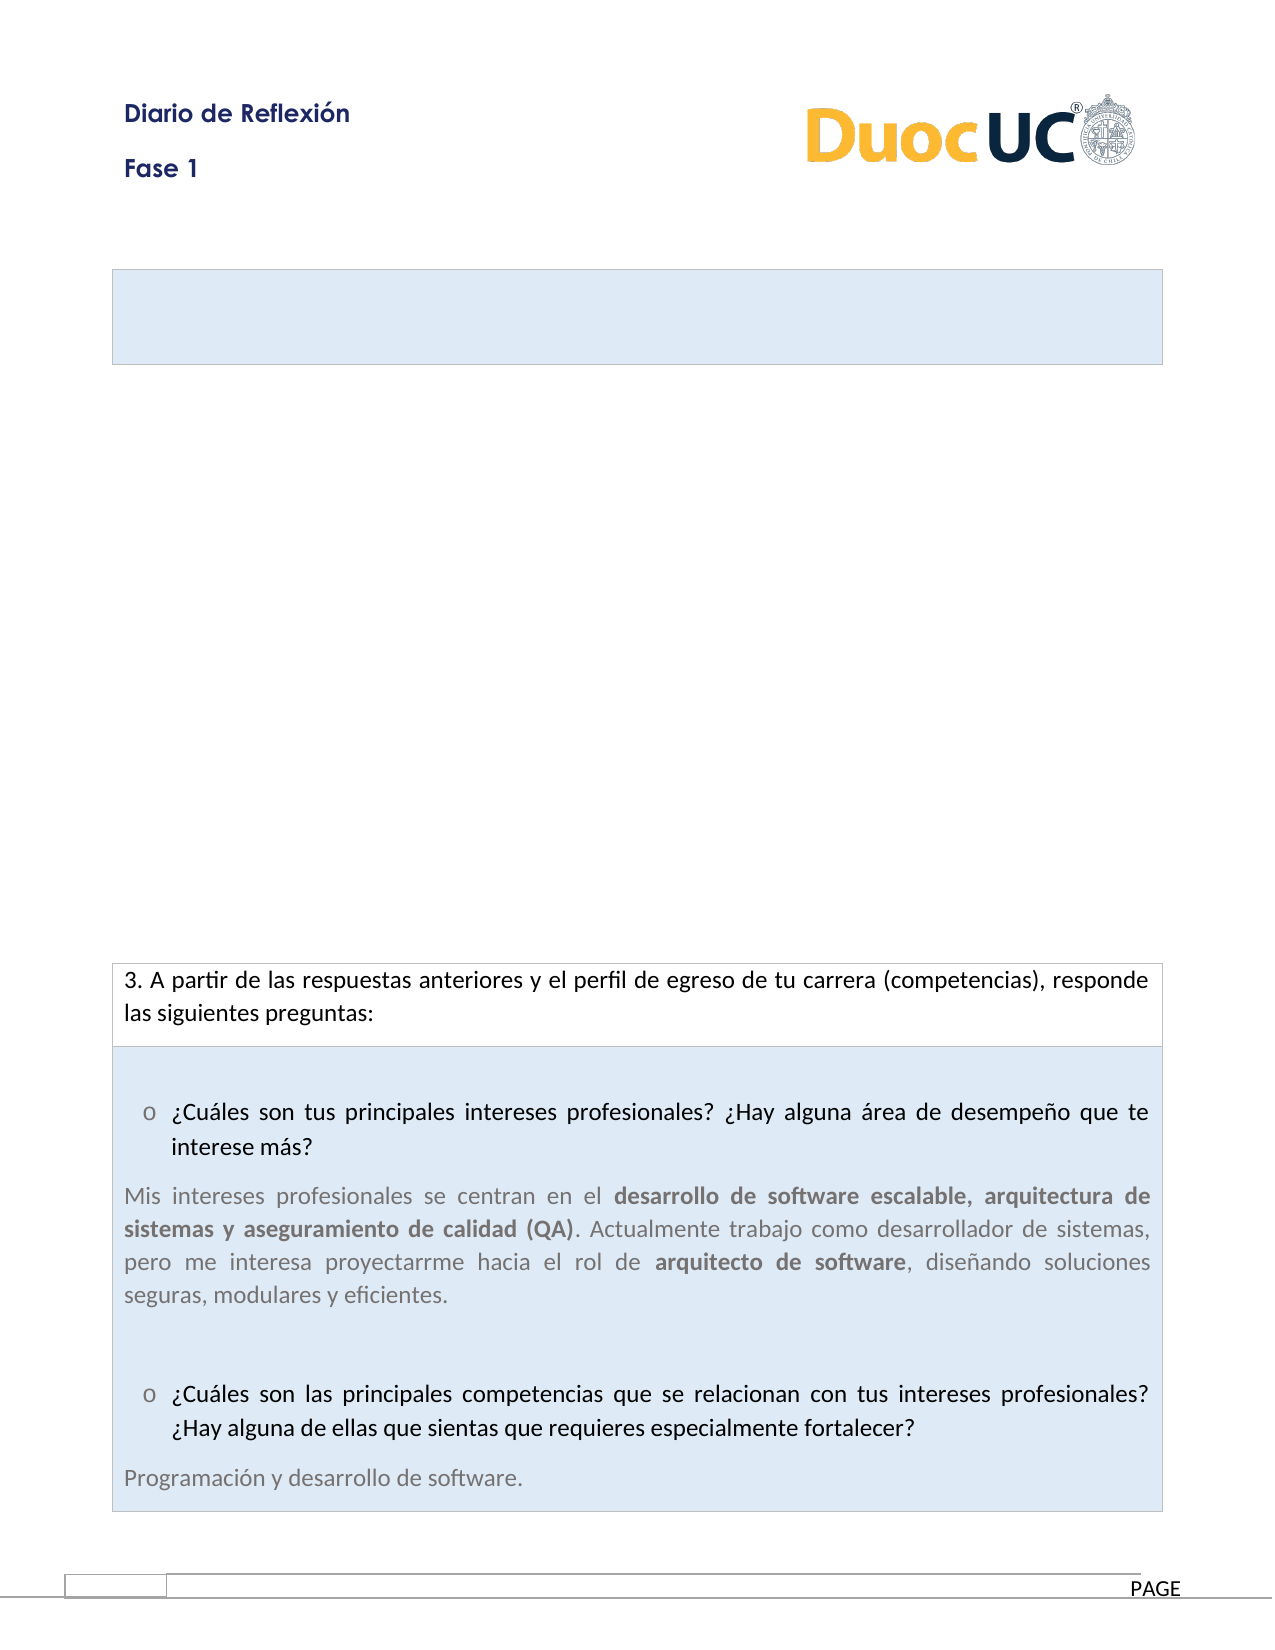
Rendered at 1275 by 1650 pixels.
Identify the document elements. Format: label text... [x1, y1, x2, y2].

table_header 3. A partir de las respuestas anteriores y el perfil de egreso de tu carrera (competencias), responde las siguientes preguntas: [113, 964, 1162, 1046]
picture [807, 94, 1135, 165]
